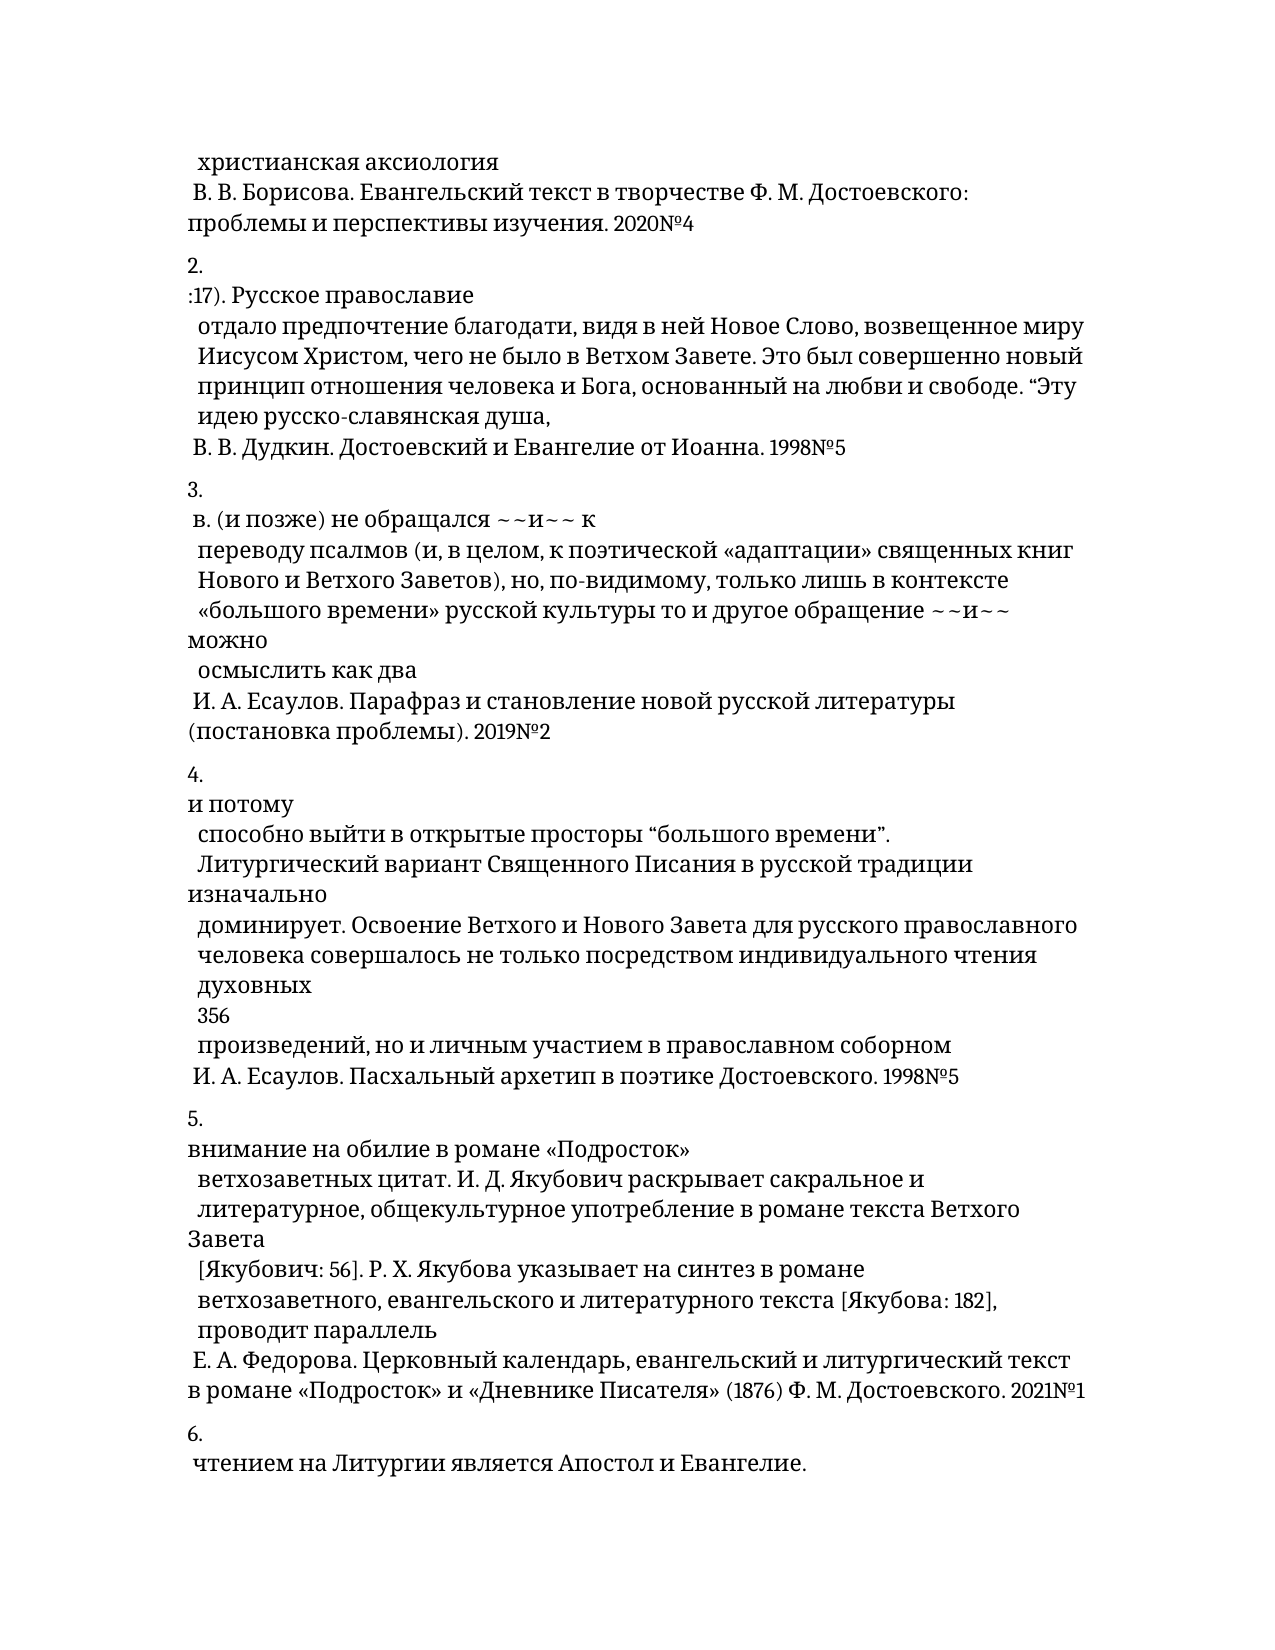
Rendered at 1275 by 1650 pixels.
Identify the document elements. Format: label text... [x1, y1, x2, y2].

text 2. :17). Русское православие отдало предпочтение благодати, видя в ней Новое Слово, возвещенное миру Иисусом Христом, чего не было в Ветхом Завете. Это был совершенно новый принцип отношения человека и Бога, основанный на любви и свободе. “Эту идею русско-славянская душа, В. В. Дудкин. Достоевский и Евангелие от Иоанна. 1998№5 [187, 253, 1087, 461]
text 4. и потому способно выйти в открытые просторы “большого времени”. Литургический вариант Священного Писания в русской традиции изначально доминирует. Освоение Ветхого и Нового Завета для русского православного человека совершалось не только посредством индивидуального чтения духовных 356 произведений, но и личным участием в православном соборном И. А. Есаулов. Пасхальный архетип в поэтике Достоевского. 1998№5 [187, 761, 1087, 1090]
text 5. внимание на обилие в романе «Подросток» ветхозаветных цитат. И. Д. Якубович раскрывает сакральное и литературное, общекультурное употребление в романе текста Ветхого Завета [Якубович: 56]. Р. Х. Якубова указывает на синтез в романе ветхозаветного, евангельского и литературного текста [Якубова: 182], проводит параллель Е. А. Федорова. Церковный календарь, евангельский и литургический текст в романе «Подросток» и «Дневнике Писателя» (1876) Ф. М. Достоевского. 2021№1 [187, 1106, 1087, 1404]
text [187, 150, 1087, 237]
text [187, 1421, 1087, 1477]
text 3. в. (и позже) не обращался ~~и~~ к переводу псалмов (и, в целом, к поэтической «адаптации» священных книг Нового и Ветхого Заветов), но, по-видимому, только лишь в контексте «большого времени» русской культуры то и другое обращение ~~и~~ можно осмыслить как два И. А. Есаулов. Парафраз и становление новой русской литературы (постановка проблемы). 2019№2 [187, 477, 1087, 745]
